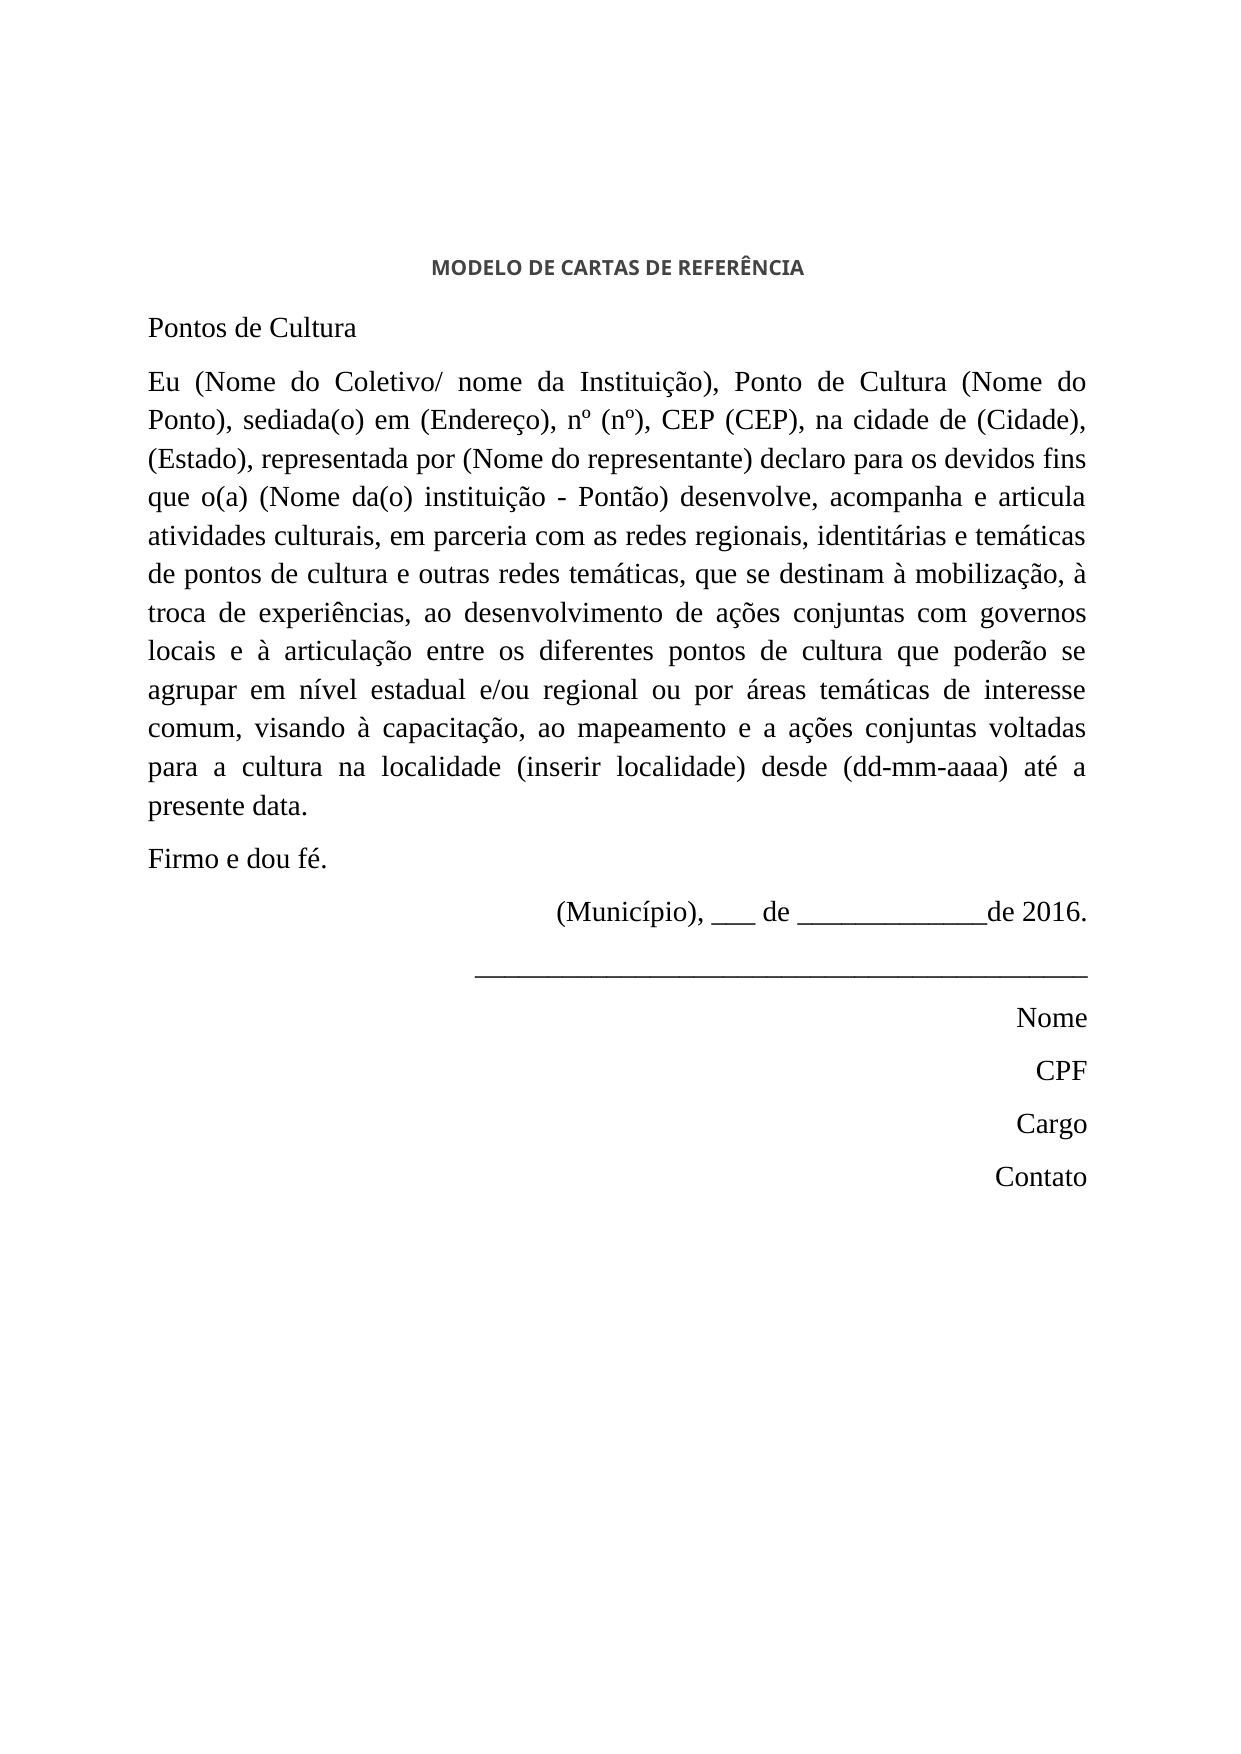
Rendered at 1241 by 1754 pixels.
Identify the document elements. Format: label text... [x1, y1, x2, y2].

text Contato [148, 1159, 1087, 1193]
text Pontos de Cultura [148, 311, 1087, 344]
text MODELO DE CARTAS DE REFERÊNCIA [148, 253, 1087, 282]
text Eu (Nome do Coletivo/ nome da Instituição), Ponto de Cultura (Nome do Ponto), sediada(o) em (Endereço), nº (nº), CEP (CEP), na cidade de (Cidade), (Estado), representada por (Nome do representante) declaro para os devidos fins que o(a) (Nome da(o) instituição - Pontão) desenvolve, acompanha e articula atividades culturais, em parceria com as redes regionais, identitárias e temáticas de pontos de cultura e outras redes temáticas, que se destinam à mobilização, à troca de experiências, ao desenvolvimento de ações conjuntas com governos locais e à articulação entre os diferentes pontos de cultura que poderão se agrupar em nível estadual e/ou regional ou por áreas temáticas de interesse comum, visando à capacitação, ao mapeamento e a ações conjuntas voltadas para a cultura na localidade (inserir localidade) desde (dd-mm-aaaa) até a presente data. [148, 364, 1087, 821]
text Cargo [148, 1106, 1087, 1140]
text Firmo e dou fé. [148, 841, 1087, 874]
text __________________________________________ [148, 947, 1087, 981]
text (Município), ___ de _____________de 2016. [148, 894, 1087, 927]
text CPF [148, 1053, 1087, 1087]
text Nome [148, 1000, 1087, 1034]
